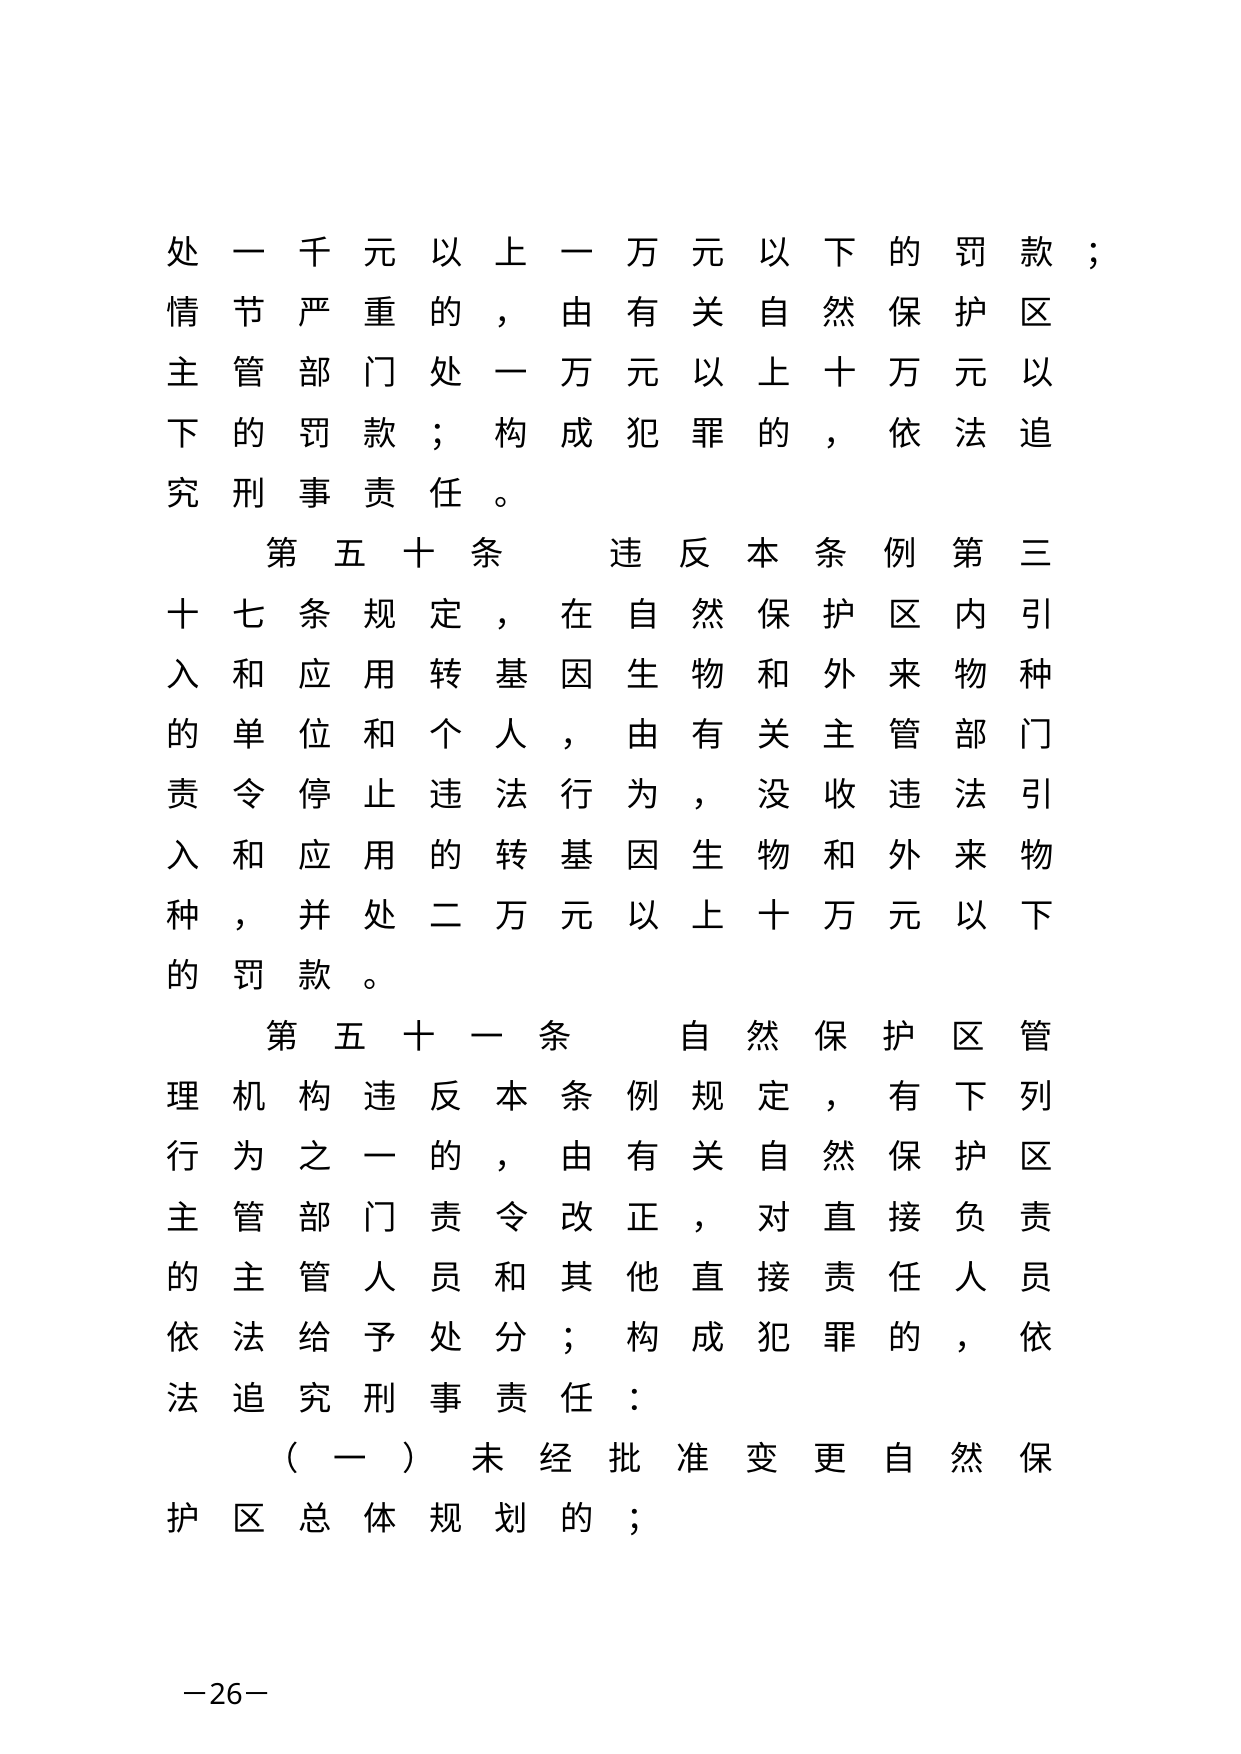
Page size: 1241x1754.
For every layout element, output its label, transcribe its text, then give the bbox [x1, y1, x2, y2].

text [167, 219, 1085, 521]
text 第五十条 违反本条例第三十七条规定，在自然保护区内引入和应用转基因生物和外来物种的单位和个人，由有关主管部门责令停止违法行为，没收违法引入和应用的转基因生物和外来物种，并处二万元以上十万元以下的罚款。 [167, 521, 1085, 1003]
text （一）未经批准变更自然保护区总体规划的； [167, 1426, 1085, 1546]
text 第五十一条 自然保护区管理机构违反本条例规定，有下列行为之一的，由有关自然保护区主管部门责令改正，对直接负责的主管人员和其他直接责任人员依法给予处分；构成犯罪的，依法追究刑事责任： [167, 1003, 1085, 1426]
